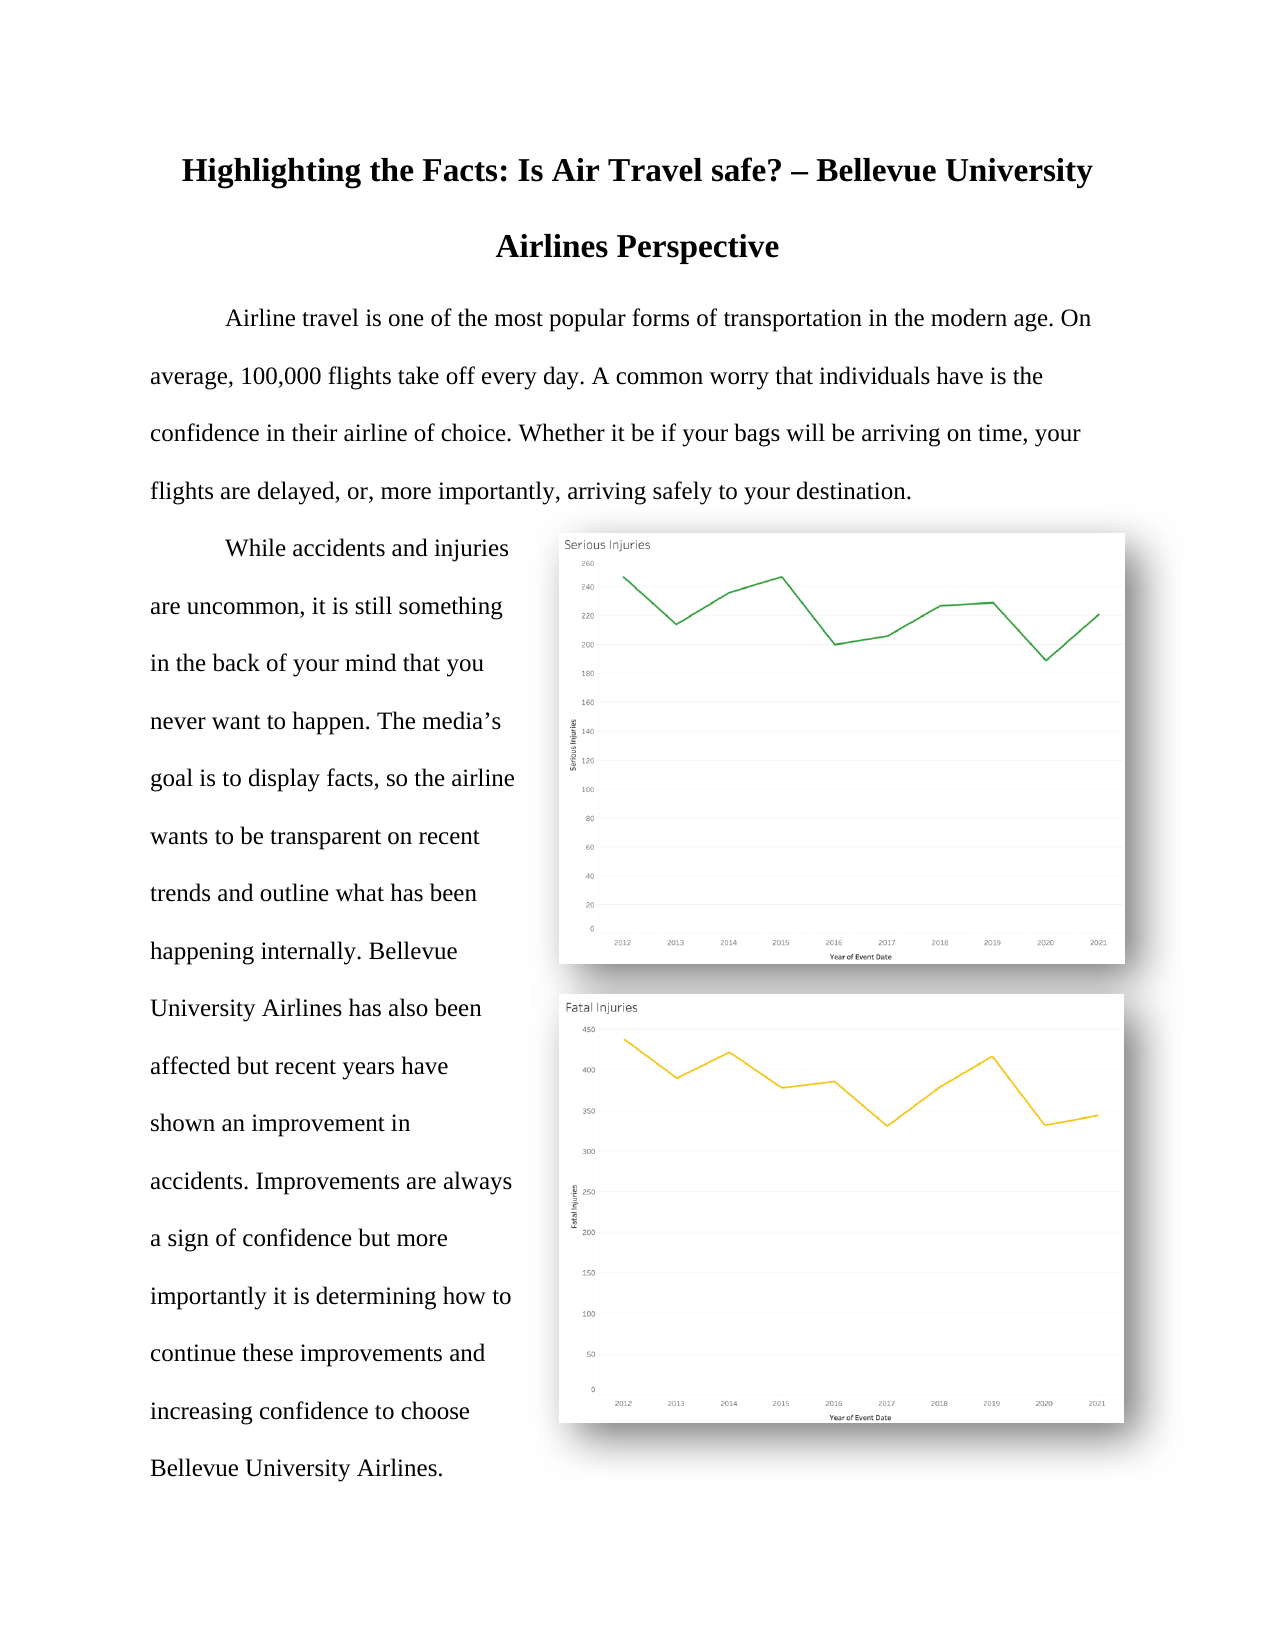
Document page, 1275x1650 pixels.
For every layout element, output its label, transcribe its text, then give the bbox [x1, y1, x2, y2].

picture [559, 994, 1124, 1423]
text Airline travel is one of the most popular forms of transportation in the modern age. On average, 100,000 flights take off every day. A common worry that individuals have is the confidence in their airline of choice. Whether it be if your bags will be arriving on time, your flights are delayed, or, more importantly, arriving safely to your destination. [150, 303, 1125, 504]
picture [559, 533, 1125, 964]
text Highlighting the Facts: Is Air Travel safe? – Bellevue University Airlines Perspective [150, 150, 1125, 265]
